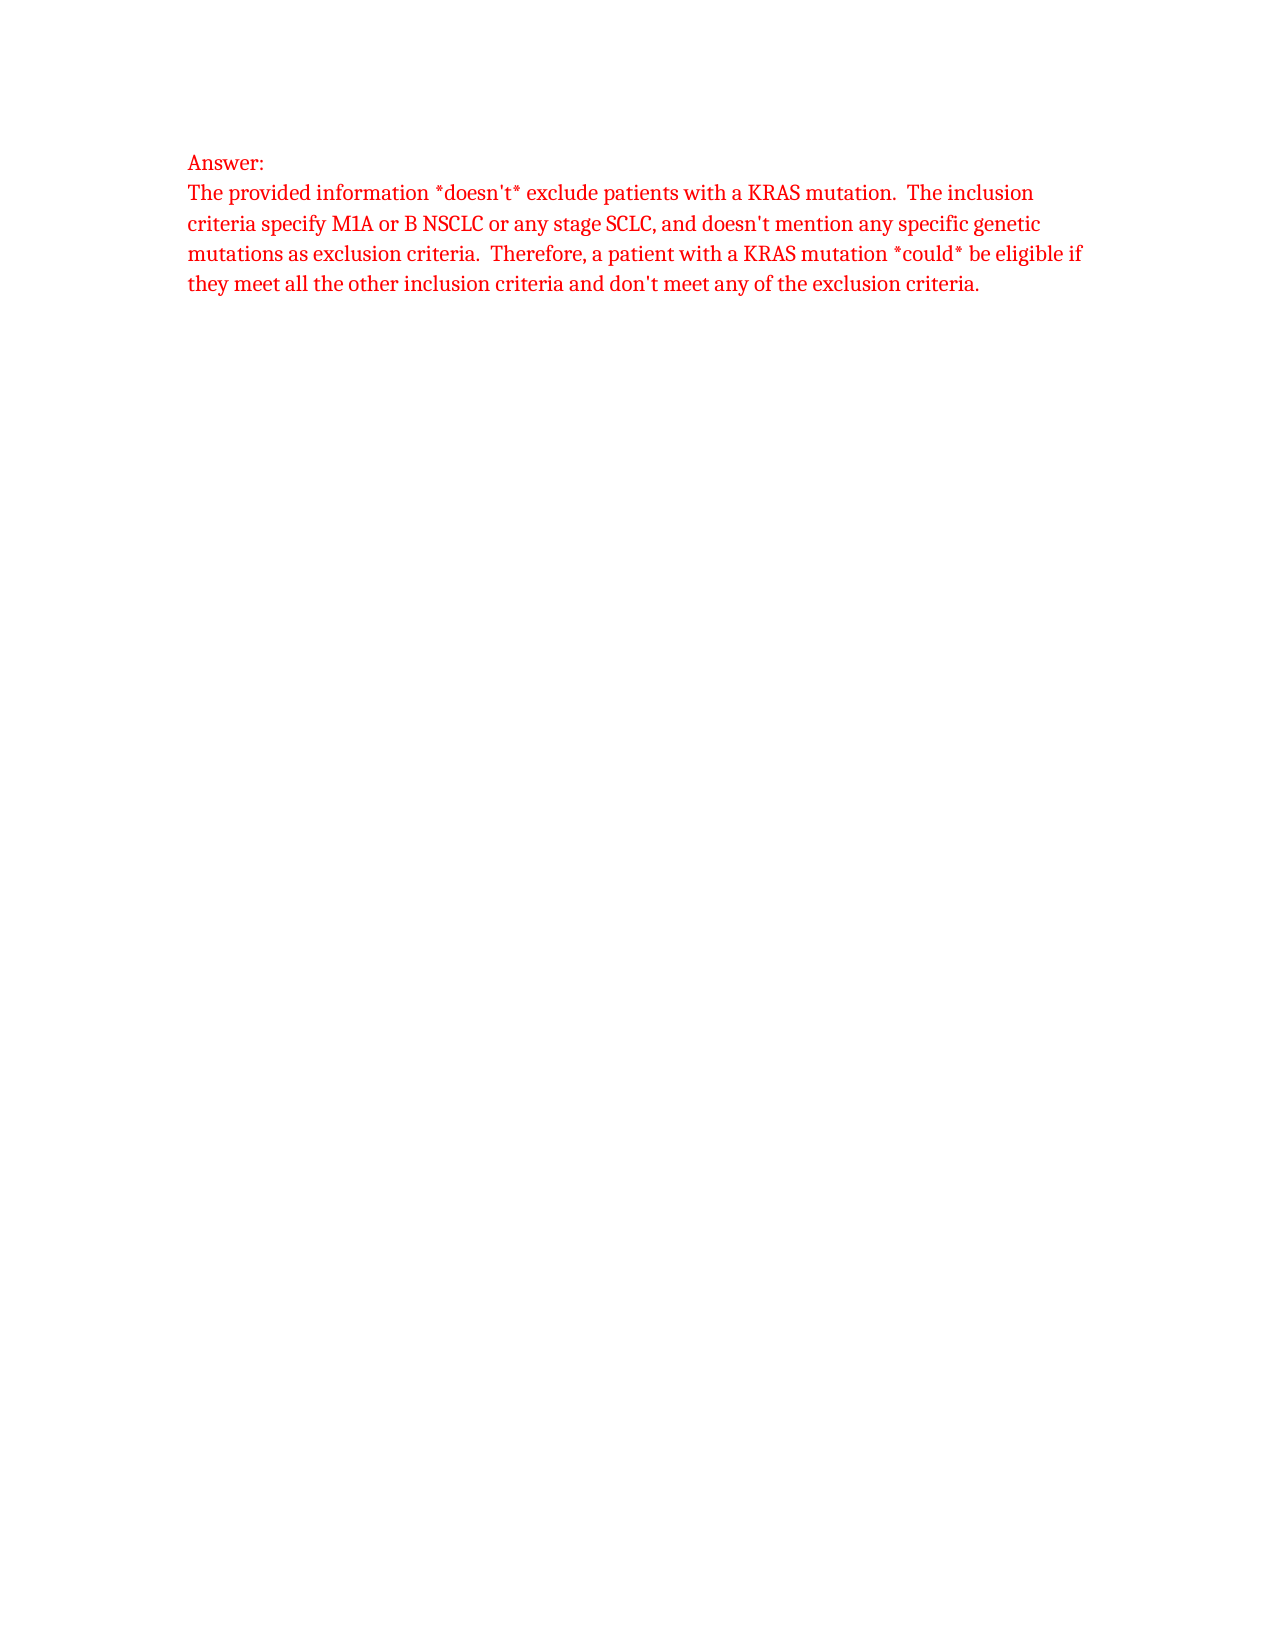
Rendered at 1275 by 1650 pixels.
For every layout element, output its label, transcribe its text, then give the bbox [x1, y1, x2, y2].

text Answer: The provided information *doesn't* exclude patients with a KRAS mutation. The inclusion criteria specify M1A or B NSCLC or any stage SCLC, and doesn't mention any specific genetic mutations as exclusion criteria. Therefore, a patient with a KRAS mutation *could* be eligible if they meet all the other inclusion criteria and don't meet any of the exclusion criteria. [187, 150, 1087, 327]
